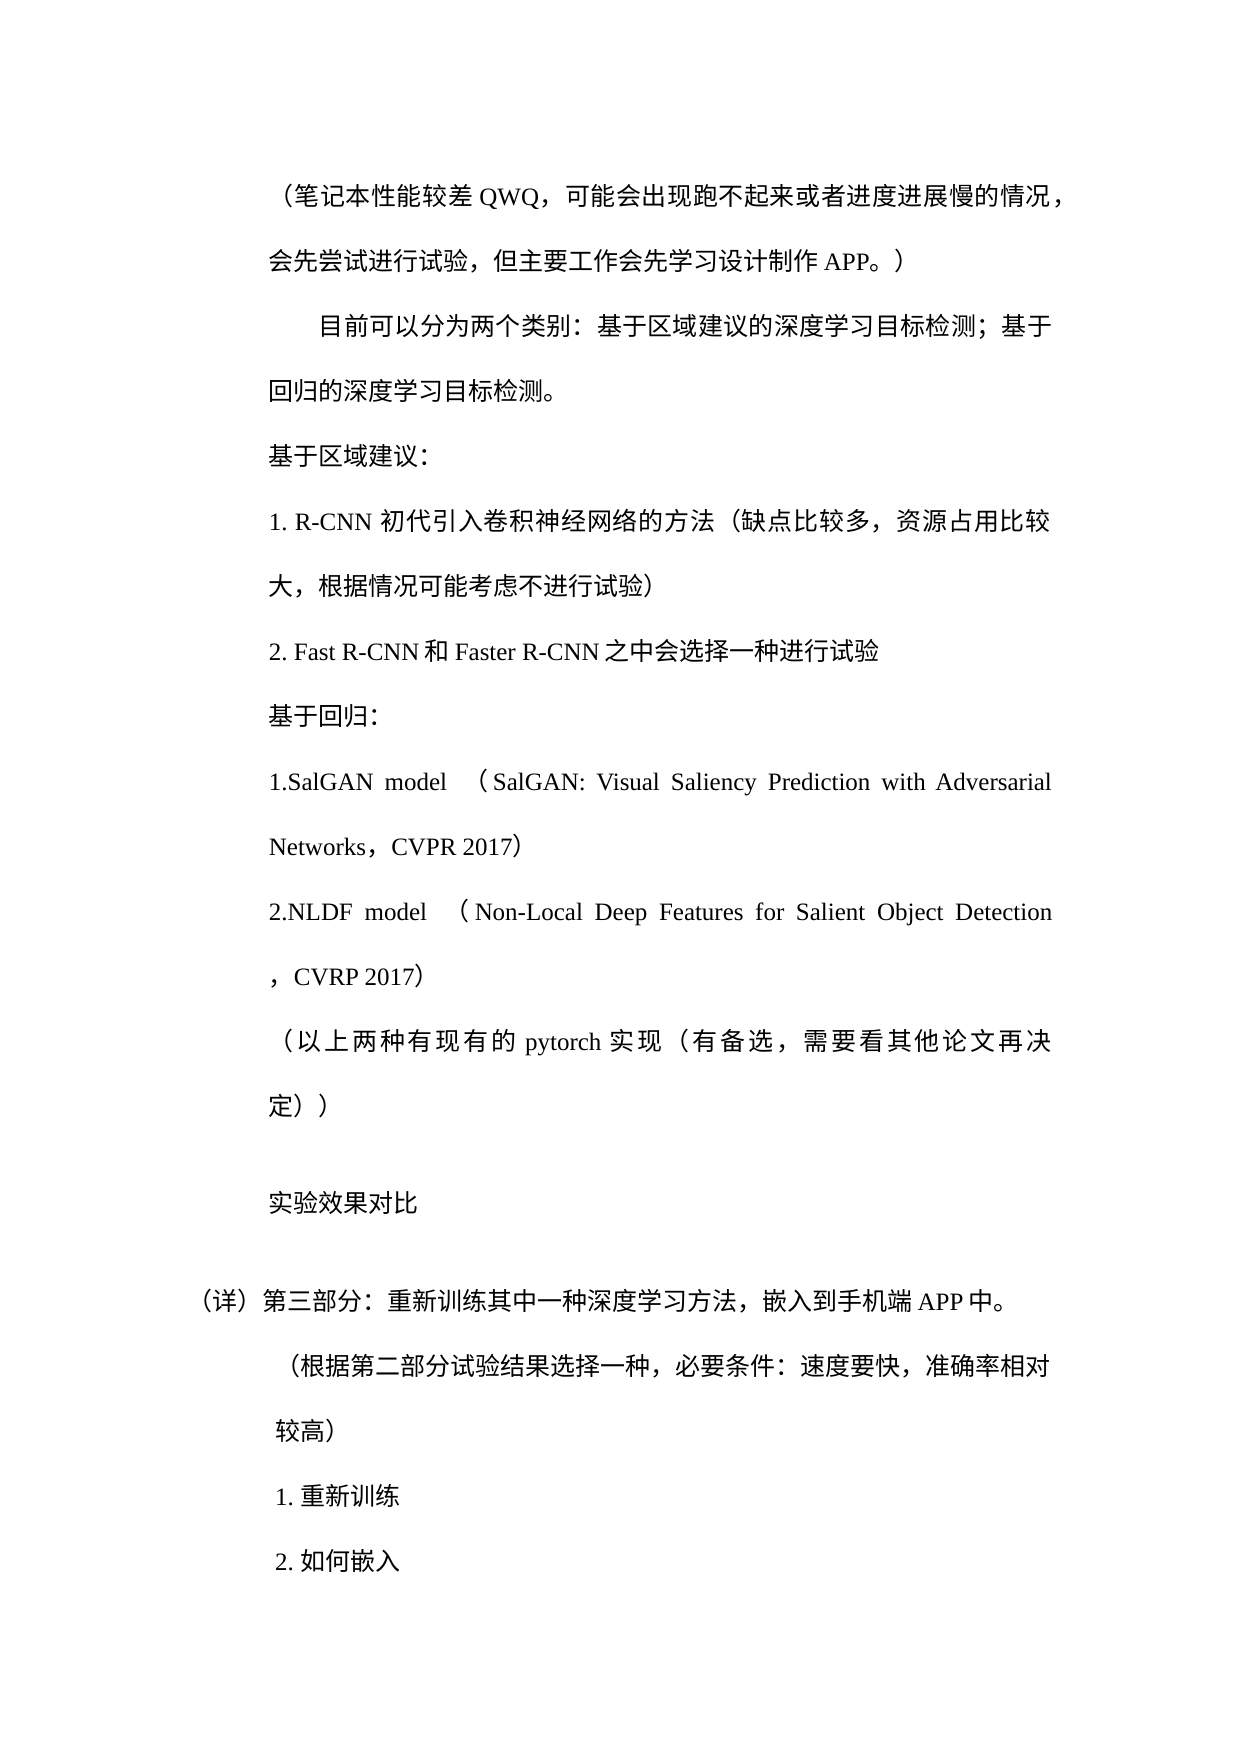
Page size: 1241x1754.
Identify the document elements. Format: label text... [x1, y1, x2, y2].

text （详）第三部分：重新训练其中一种深度学习方法，嵌入到手机端APP中。 [187, 1267, 1053, 1332]
text 1. R-CNN 初代引入卷积神经网络的方法（缺点比较多，资源占用比较大，根据情况可能考虑不进行试验） [269, 487, 1053, 617]
text 2. 如何嵌入 [187, 1527, 1053, 1592]
text （以上两种有现有的pytorch实现（有备选，需要看其他论文再决定）） [269, 1007, 1053, 1137]
text 1. 重新训练 [187, 1462, 1053, 1527]
text 2.NLDF model （Non-Local Deep Features for Salient Object Detection ，CVRP 2017） [269, 877, 1053, 1007]
text 目前可以分为两个类别：基于区域建议的深度学习目标检测；基于回归的深度学习目标检测。 [269, 292, 1053, 422]
text 1.SalGAN model （SalGAN: Visual Saliency Prediction with Adversarial Networks，CVPR 2017） [269, 747, 1053, 877]
text 实验效果对比 [269, 1169, 1053, 1234]
text 2. Fast R-CNN和Faster R-CNN之中会选择一种进行试验 [269, 617, 1053, 682]
text （根据第二部分试验结果选择一种，必要条件：速度要快，准确率相对较高） [275, 1332, 1053, 1462]
text 基于区域建议： [269, 422, 1053, 487]
text （笔记本性能较差QWQ，可能会出现跑不起来或者进度进展慢的情况，会先尝试进行试验，但主要工作会先学习设计制作APP。） [269, 162, 1053, 292]
text 基于回归： [269, 682, 1053, 747]
